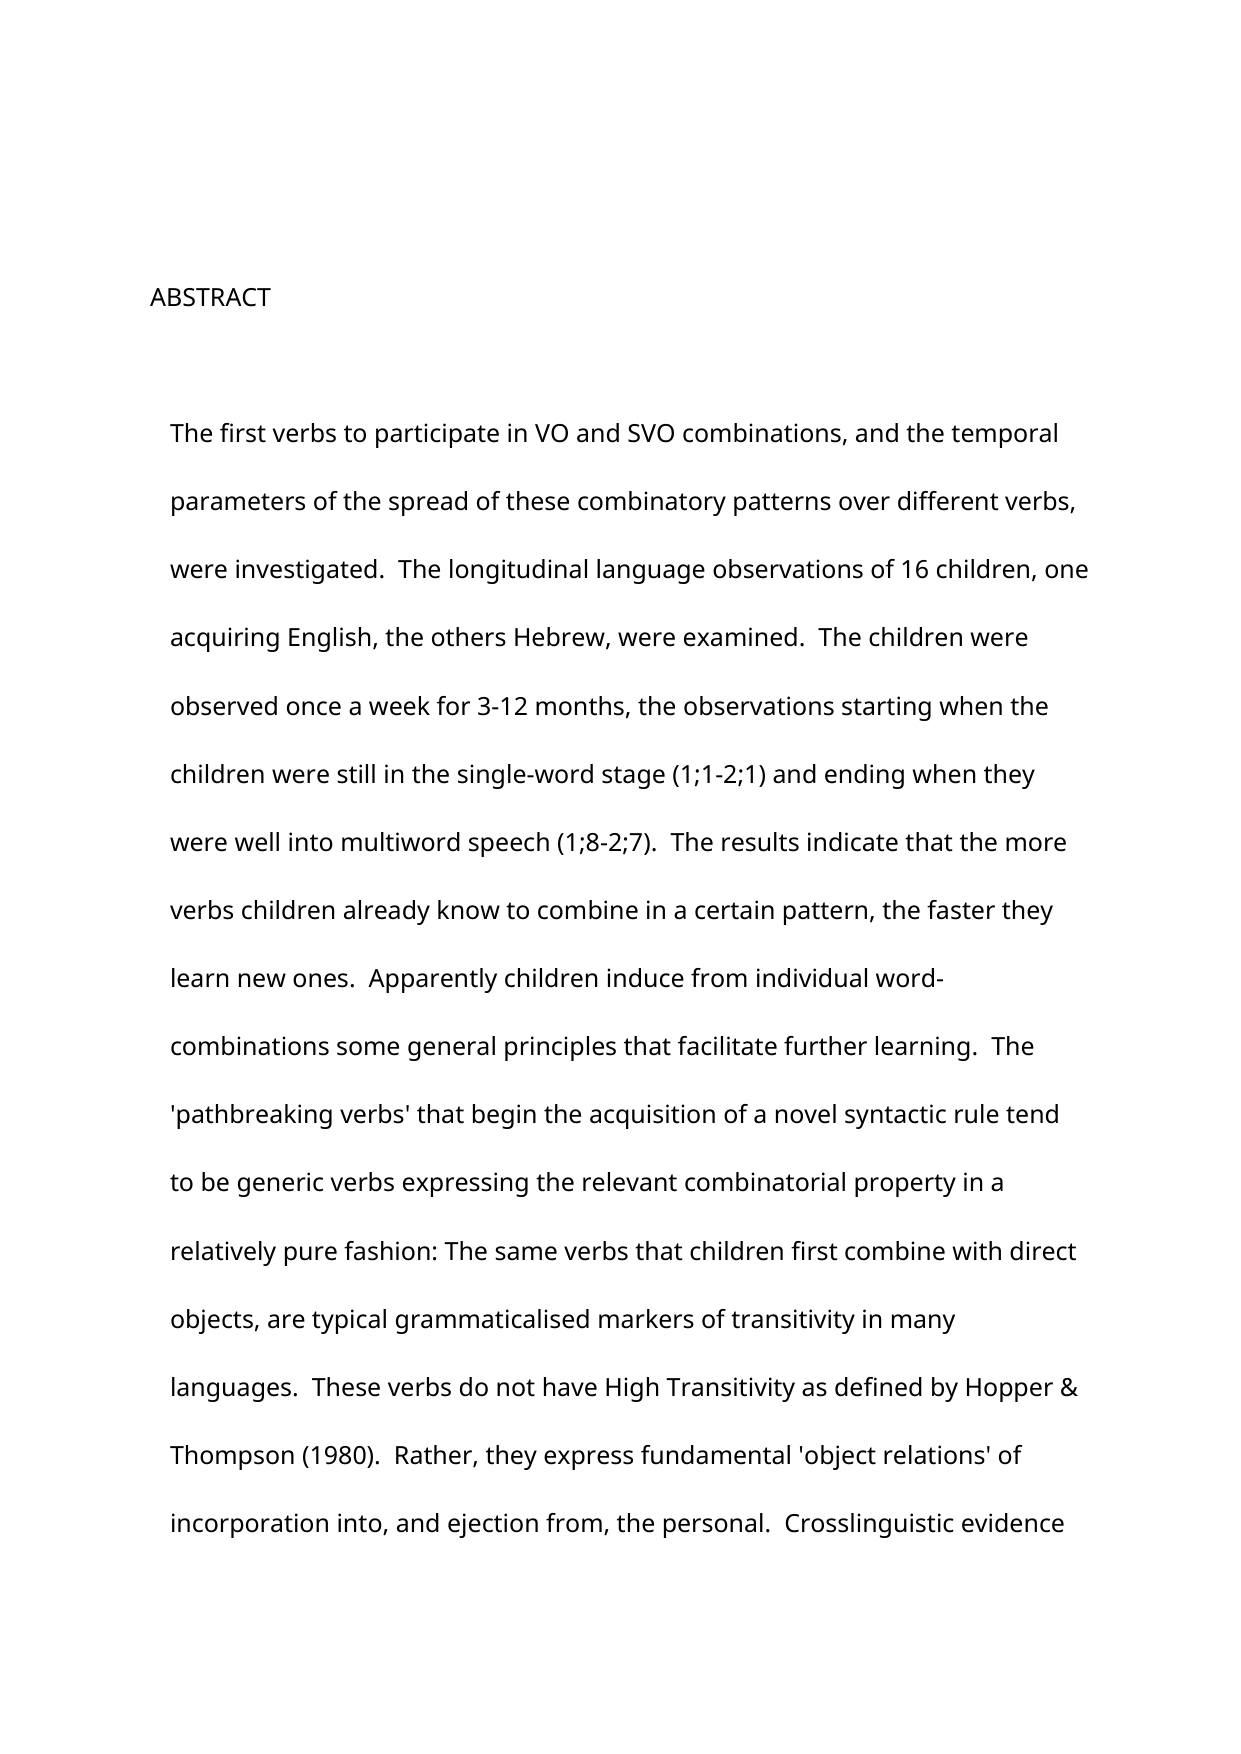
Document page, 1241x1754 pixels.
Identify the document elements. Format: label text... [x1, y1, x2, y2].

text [170, 416, 1090, 1540]
text ABSTRACT [150, 279, 1090, 313]
